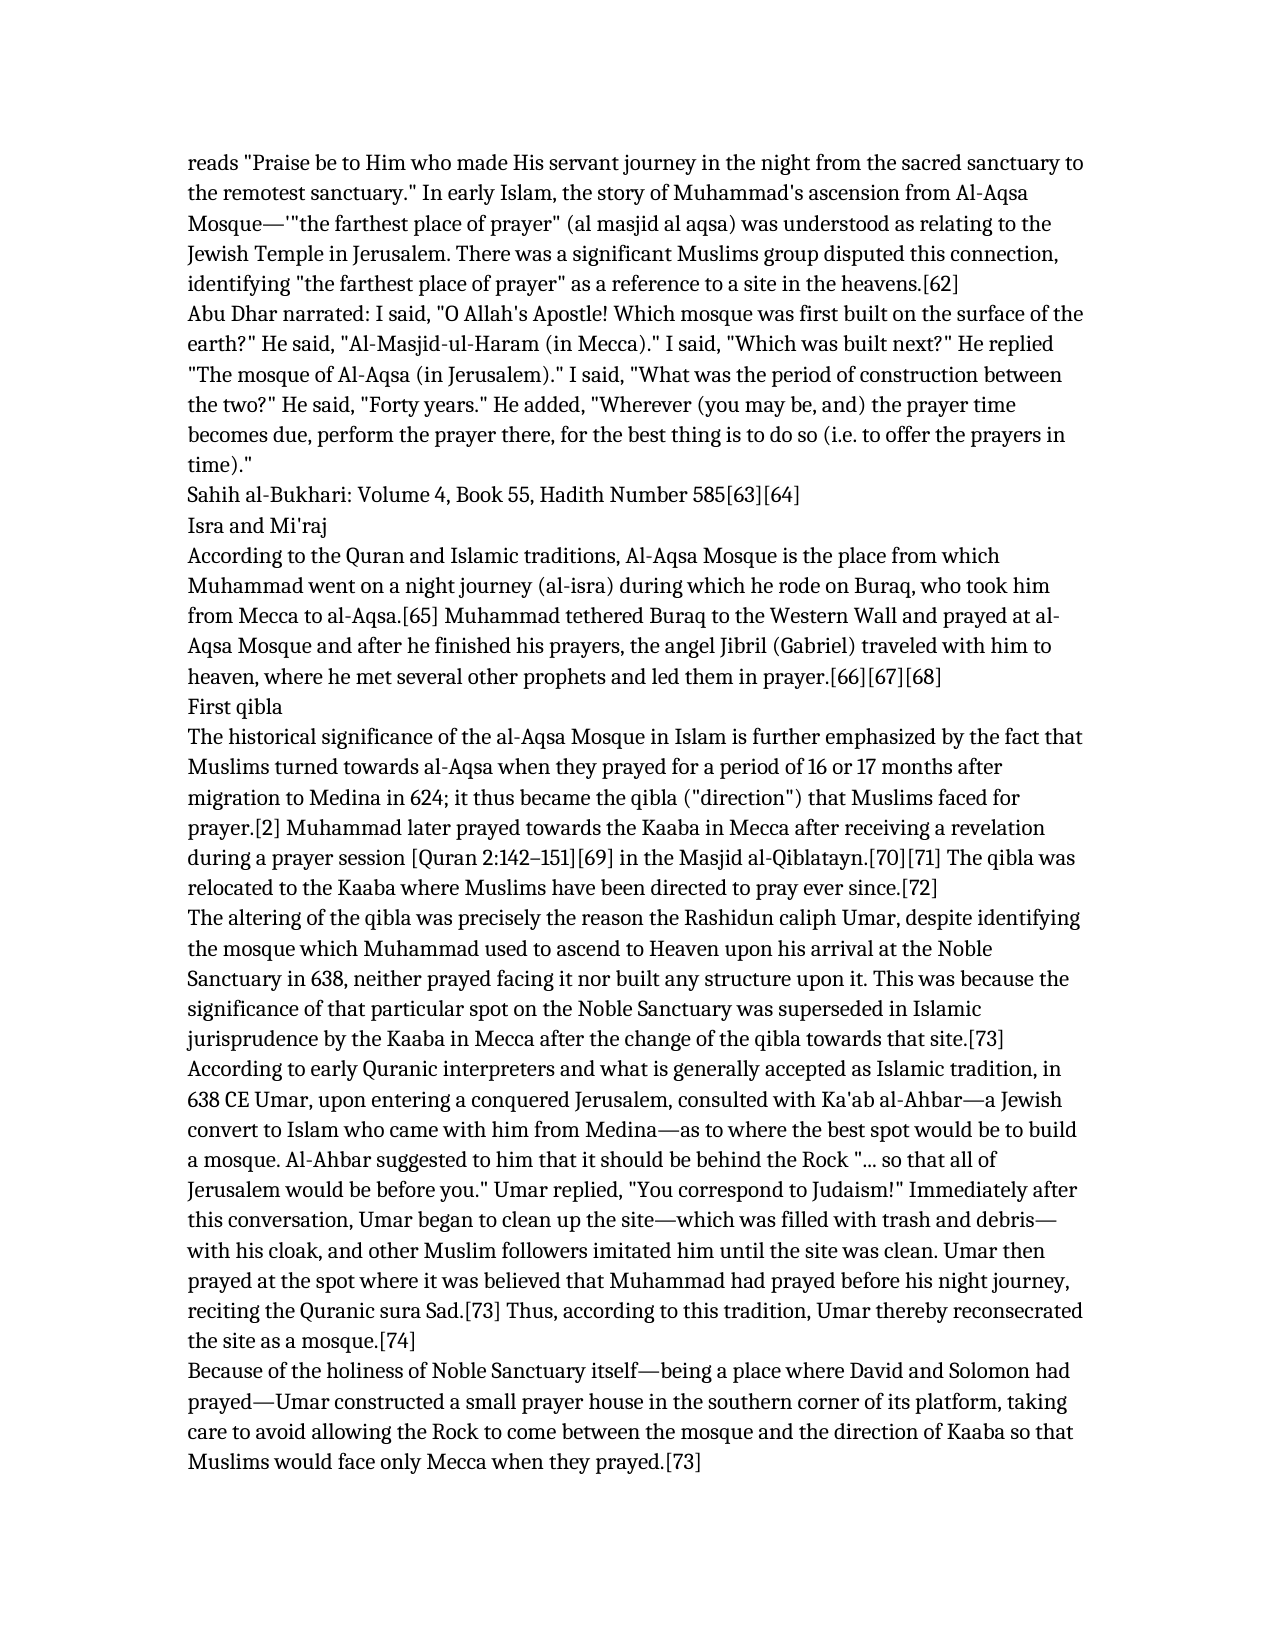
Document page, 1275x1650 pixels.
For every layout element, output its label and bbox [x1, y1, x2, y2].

text [187, 150, 1087, 1475]
